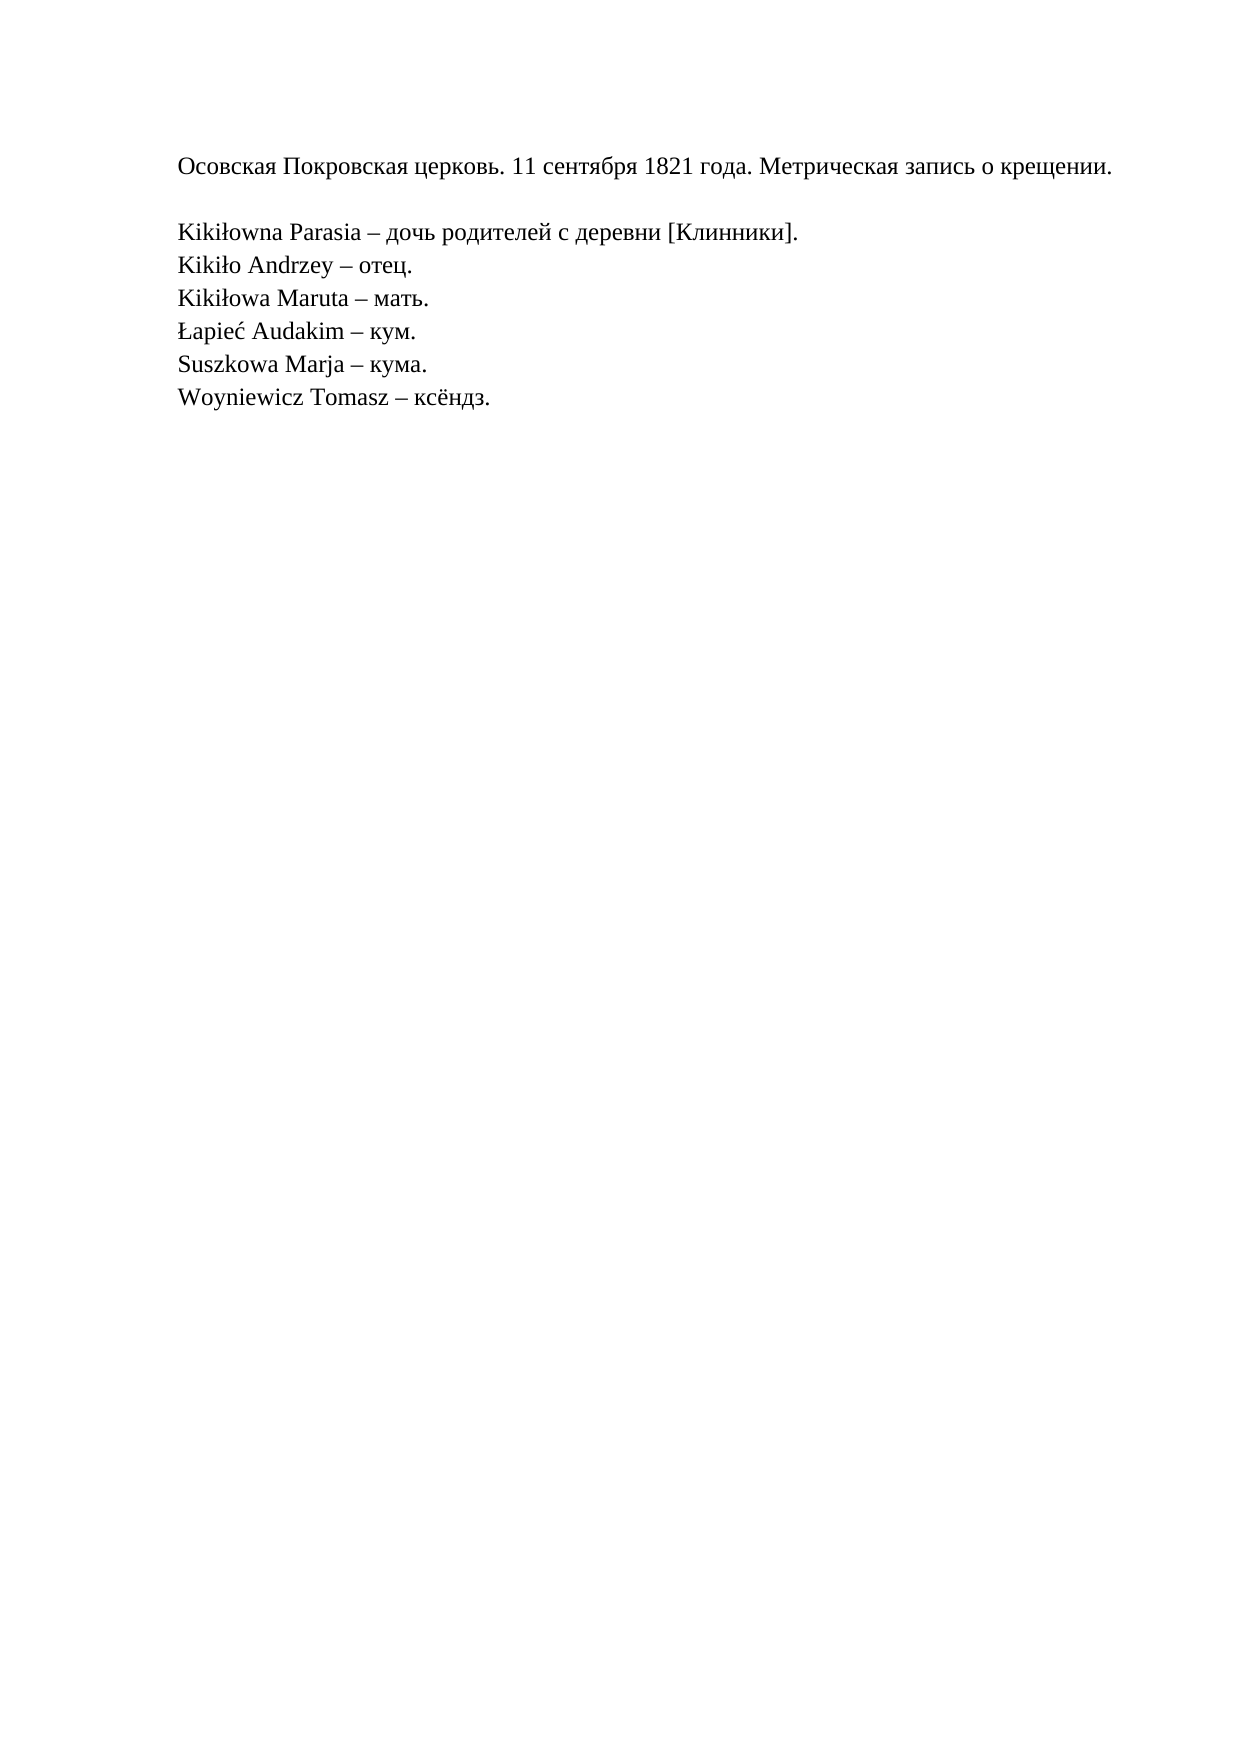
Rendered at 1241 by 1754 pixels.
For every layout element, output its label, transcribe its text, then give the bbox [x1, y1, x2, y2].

text Łapieć Audakim – кум. [177, 316, 1152, 345]
text Suszkowa Marja – кума. [177, 349, 1152, 378]
text Kikiłowna Parasia – дочь родителей с деревни [Клинники]. [177, 217, 1152, 246]
text Kikiłowa Maruta – мать. [177, 283, 1152, 312]
text Осовская Покровская церковь. 11 сентября 1821 года. Метрическая запись о крещении. [177, 151, 1152, 180]
text Woyniewicz Tomasz – ксёндз. [177, 382, 1152, 411]
text Kikiło Andrzey – отец. [177, 250, 1152, 279]
